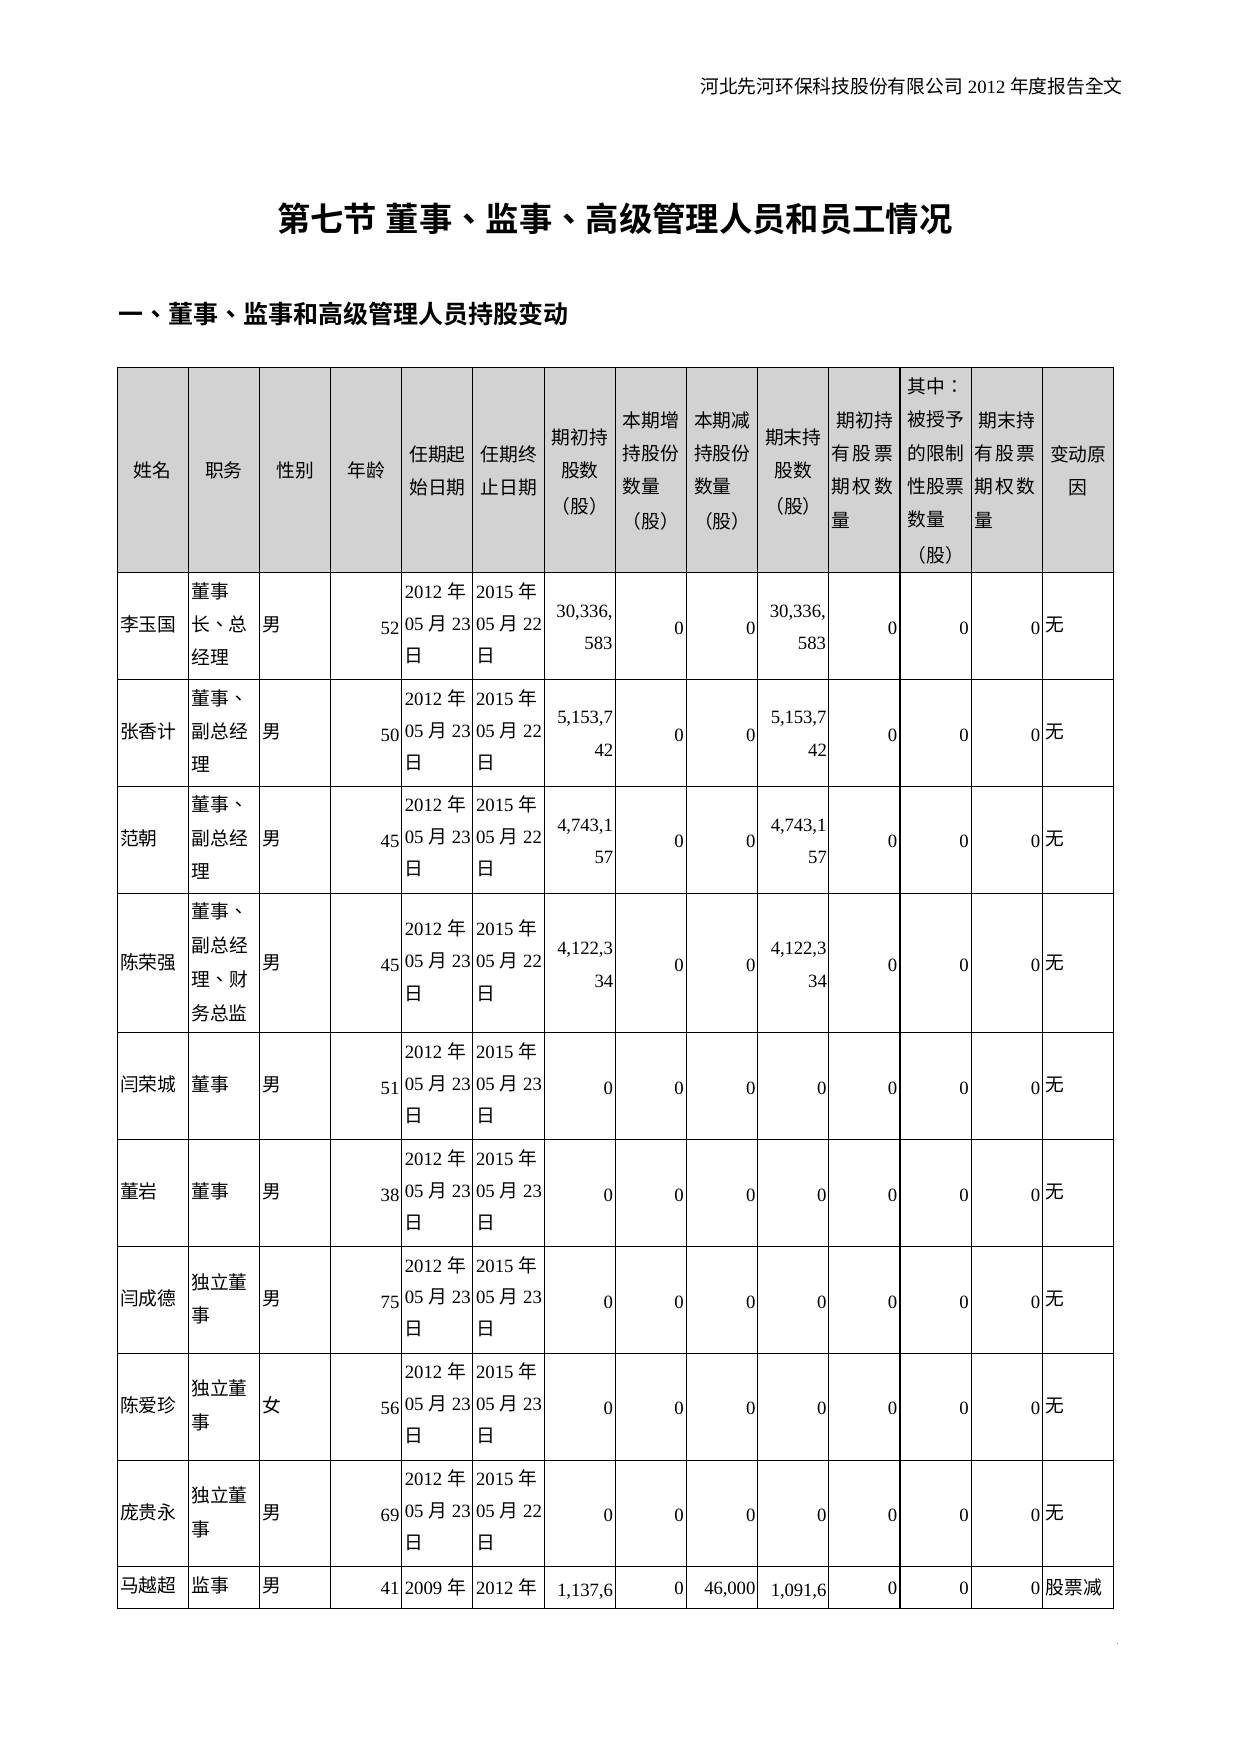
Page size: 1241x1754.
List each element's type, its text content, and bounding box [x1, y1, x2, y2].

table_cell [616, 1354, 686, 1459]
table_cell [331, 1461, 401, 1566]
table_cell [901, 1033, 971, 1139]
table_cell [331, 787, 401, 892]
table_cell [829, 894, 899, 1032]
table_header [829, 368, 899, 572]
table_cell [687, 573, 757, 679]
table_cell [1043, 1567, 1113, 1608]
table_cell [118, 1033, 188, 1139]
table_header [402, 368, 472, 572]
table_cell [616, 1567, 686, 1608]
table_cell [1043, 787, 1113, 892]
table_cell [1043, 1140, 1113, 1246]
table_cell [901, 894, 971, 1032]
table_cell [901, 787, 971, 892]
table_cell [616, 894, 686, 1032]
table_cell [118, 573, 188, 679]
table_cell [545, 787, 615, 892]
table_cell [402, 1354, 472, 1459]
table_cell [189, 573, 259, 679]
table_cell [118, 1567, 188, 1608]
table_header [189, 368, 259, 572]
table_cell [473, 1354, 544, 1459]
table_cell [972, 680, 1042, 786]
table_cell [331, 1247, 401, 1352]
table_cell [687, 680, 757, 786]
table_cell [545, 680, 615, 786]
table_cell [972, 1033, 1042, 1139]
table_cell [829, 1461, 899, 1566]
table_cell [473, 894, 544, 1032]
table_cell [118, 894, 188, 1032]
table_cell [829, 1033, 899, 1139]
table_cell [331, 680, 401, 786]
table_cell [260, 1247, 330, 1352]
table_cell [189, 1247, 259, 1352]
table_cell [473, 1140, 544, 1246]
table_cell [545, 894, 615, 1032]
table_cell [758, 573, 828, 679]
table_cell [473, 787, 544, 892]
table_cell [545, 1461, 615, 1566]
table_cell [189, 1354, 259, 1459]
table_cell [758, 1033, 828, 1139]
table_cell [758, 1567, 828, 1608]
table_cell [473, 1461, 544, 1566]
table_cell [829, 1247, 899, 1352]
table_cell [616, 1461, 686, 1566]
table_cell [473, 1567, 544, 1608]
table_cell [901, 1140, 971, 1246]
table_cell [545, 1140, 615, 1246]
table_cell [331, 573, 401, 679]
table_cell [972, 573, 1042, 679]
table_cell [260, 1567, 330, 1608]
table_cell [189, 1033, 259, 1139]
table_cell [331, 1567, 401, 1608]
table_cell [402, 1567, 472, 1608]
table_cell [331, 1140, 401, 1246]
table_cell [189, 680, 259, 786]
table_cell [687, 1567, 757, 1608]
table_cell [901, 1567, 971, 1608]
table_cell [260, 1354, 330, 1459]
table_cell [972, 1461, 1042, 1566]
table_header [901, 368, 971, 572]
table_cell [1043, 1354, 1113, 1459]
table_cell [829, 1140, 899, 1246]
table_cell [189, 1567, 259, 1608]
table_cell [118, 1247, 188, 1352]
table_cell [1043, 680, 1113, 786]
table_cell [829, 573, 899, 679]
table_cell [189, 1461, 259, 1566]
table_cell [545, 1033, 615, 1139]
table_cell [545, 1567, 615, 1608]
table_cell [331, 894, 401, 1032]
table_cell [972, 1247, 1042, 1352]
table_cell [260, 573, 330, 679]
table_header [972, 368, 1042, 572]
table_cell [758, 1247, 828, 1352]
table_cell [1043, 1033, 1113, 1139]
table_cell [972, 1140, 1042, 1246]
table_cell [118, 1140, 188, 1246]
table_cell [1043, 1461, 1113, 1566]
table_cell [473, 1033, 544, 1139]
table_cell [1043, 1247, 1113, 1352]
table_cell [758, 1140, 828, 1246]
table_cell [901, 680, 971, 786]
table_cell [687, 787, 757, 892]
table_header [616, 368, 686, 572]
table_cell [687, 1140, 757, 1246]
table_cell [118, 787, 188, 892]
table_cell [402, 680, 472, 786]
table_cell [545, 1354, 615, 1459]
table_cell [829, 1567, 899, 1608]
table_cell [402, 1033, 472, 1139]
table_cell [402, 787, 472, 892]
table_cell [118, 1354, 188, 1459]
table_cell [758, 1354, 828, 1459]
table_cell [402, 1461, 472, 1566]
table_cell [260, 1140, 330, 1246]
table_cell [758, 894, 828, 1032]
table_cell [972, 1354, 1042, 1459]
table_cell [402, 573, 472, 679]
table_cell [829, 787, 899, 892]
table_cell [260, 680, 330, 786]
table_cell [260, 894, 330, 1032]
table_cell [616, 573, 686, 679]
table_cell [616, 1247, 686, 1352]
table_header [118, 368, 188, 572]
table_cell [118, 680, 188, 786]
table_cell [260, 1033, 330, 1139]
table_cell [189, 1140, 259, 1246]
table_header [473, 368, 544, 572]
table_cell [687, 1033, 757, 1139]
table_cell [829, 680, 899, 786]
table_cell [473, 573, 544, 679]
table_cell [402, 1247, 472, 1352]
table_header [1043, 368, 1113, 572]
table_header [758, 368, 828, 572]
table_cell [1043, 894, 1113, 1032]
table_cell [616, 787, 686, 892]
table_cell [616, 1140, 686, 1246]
subtitle 第七节 董事、监事、高级管理人员和员工情况 [277, 196, 1138, 241]
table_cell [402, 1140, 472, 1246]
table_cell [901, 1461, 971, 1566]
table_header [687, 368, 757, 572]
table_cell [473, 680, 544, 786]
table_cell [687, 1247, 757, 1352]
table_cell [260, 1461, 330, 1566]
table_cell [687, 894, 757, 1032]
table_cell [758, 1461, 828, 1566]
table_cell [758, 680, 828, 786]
subtitle 一、董事、监事和高级管理人员持股变动 [118, 297, 1138, 331]
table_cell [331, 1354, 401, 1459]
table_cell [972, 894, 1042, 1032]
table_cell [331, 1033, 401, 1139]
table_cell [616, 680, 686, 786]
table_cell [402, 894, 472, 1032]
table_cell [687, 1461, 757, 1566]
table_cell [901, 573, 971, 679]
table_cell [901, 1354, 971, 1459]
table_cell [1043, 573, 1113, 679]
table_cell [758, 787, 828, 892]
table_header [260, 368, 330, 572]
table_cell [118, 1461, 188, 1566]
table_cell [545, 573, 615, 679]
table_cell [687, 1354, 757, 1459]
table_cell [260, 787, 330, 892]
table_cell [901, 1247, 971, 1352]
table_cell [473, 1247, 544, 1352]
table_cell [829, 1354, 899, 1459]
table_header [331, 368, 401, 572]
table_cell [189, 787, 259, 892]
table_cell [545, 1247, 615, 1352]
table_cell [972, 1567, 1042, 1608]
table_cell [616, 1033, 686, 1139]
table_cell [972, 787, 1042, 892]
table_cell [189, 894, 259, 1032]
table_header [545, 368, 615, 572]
